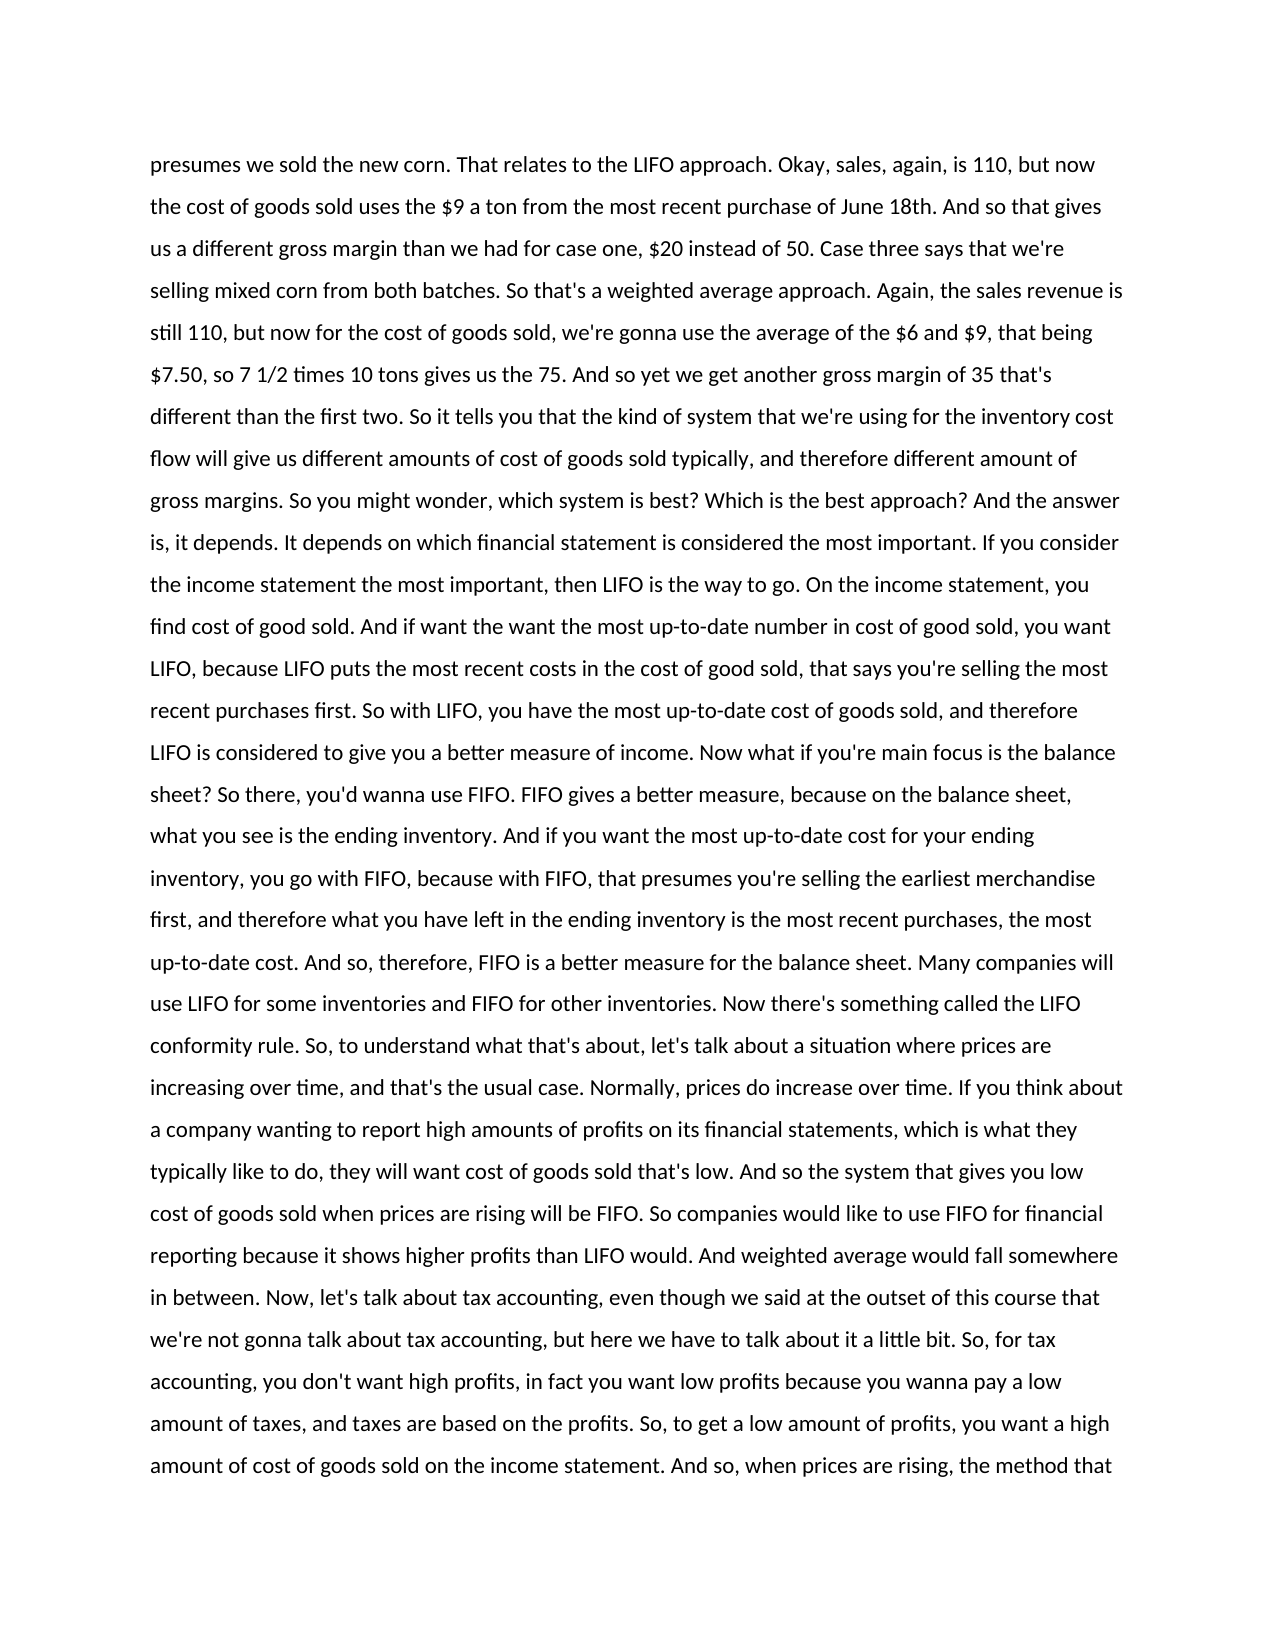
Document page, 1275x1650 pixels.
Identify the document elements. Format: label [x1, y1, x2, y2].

text [150, 150, 1125, 1479]
